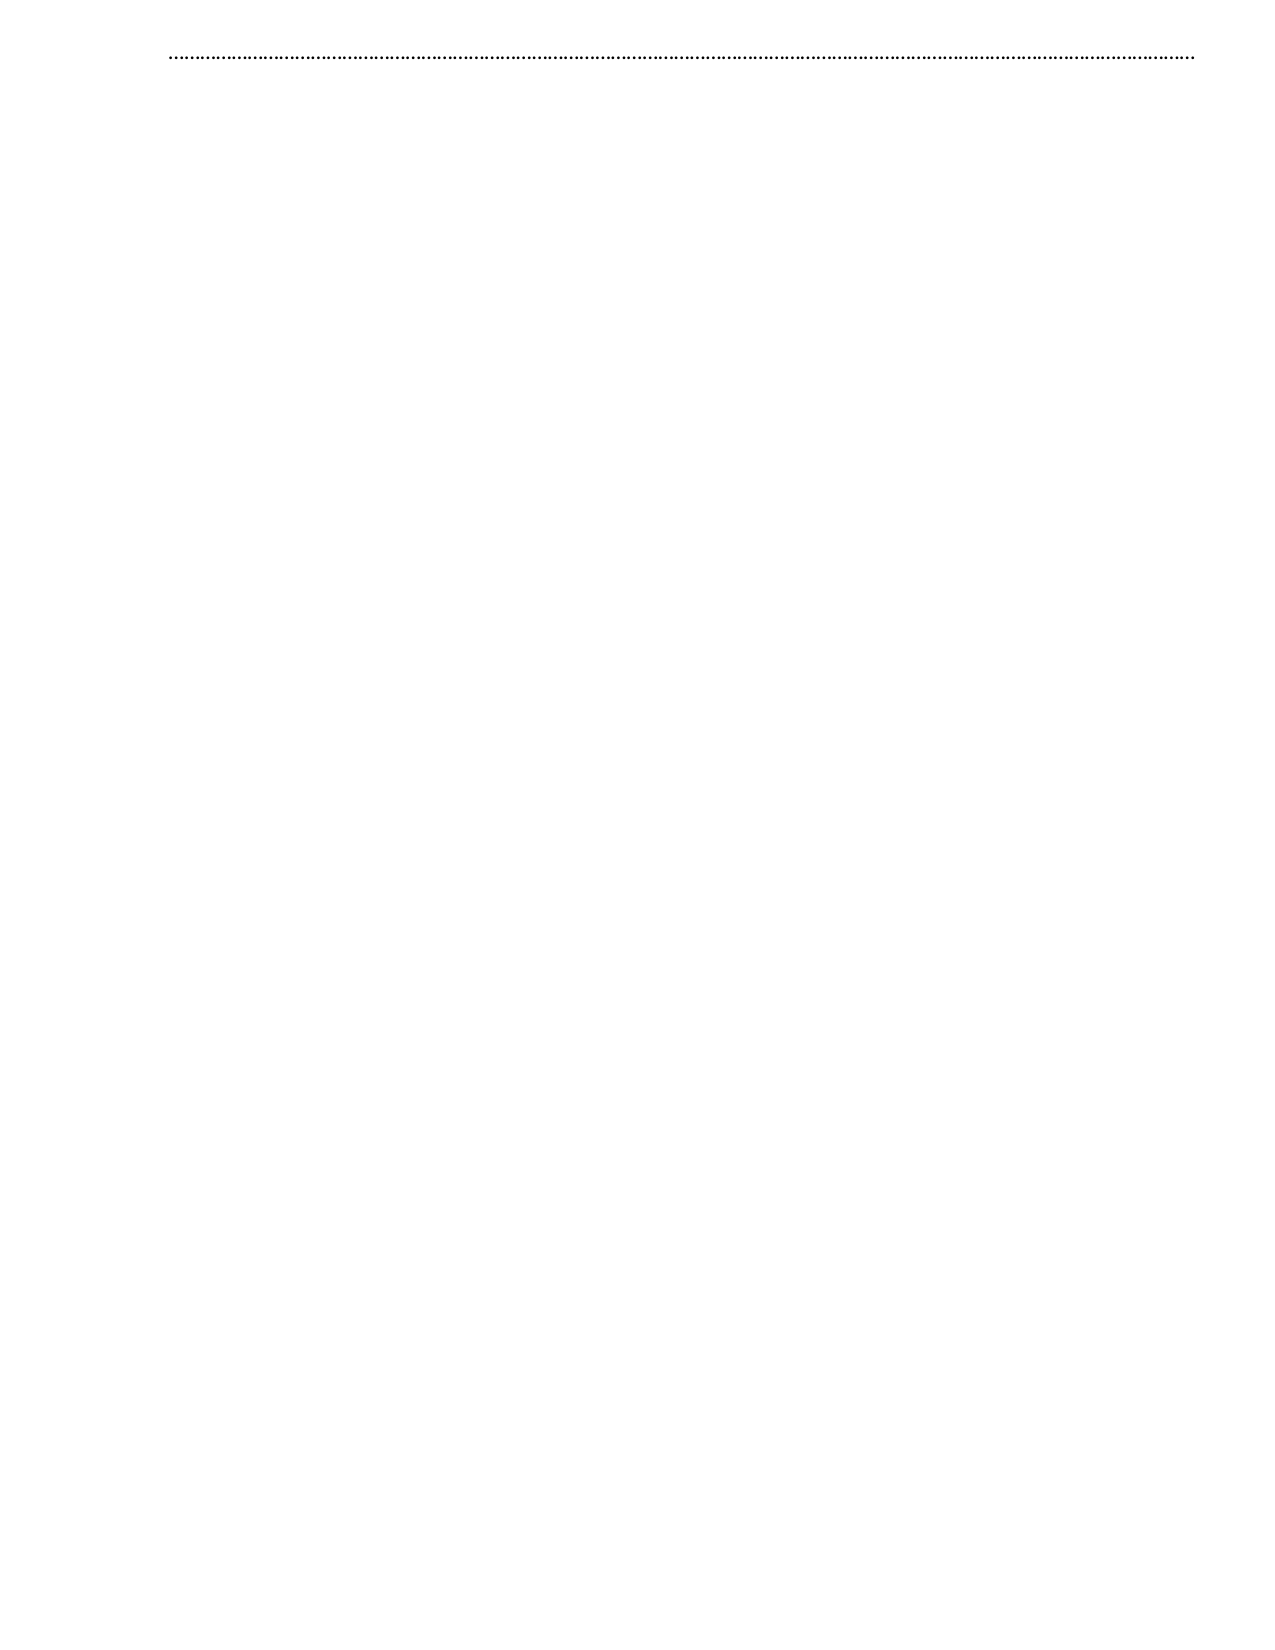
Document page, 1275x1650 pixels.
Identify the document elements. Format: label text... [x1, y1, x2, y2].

list …………………………………………………………………………………………………………………………………………………………………………… [169, 37, 1200, 66]
